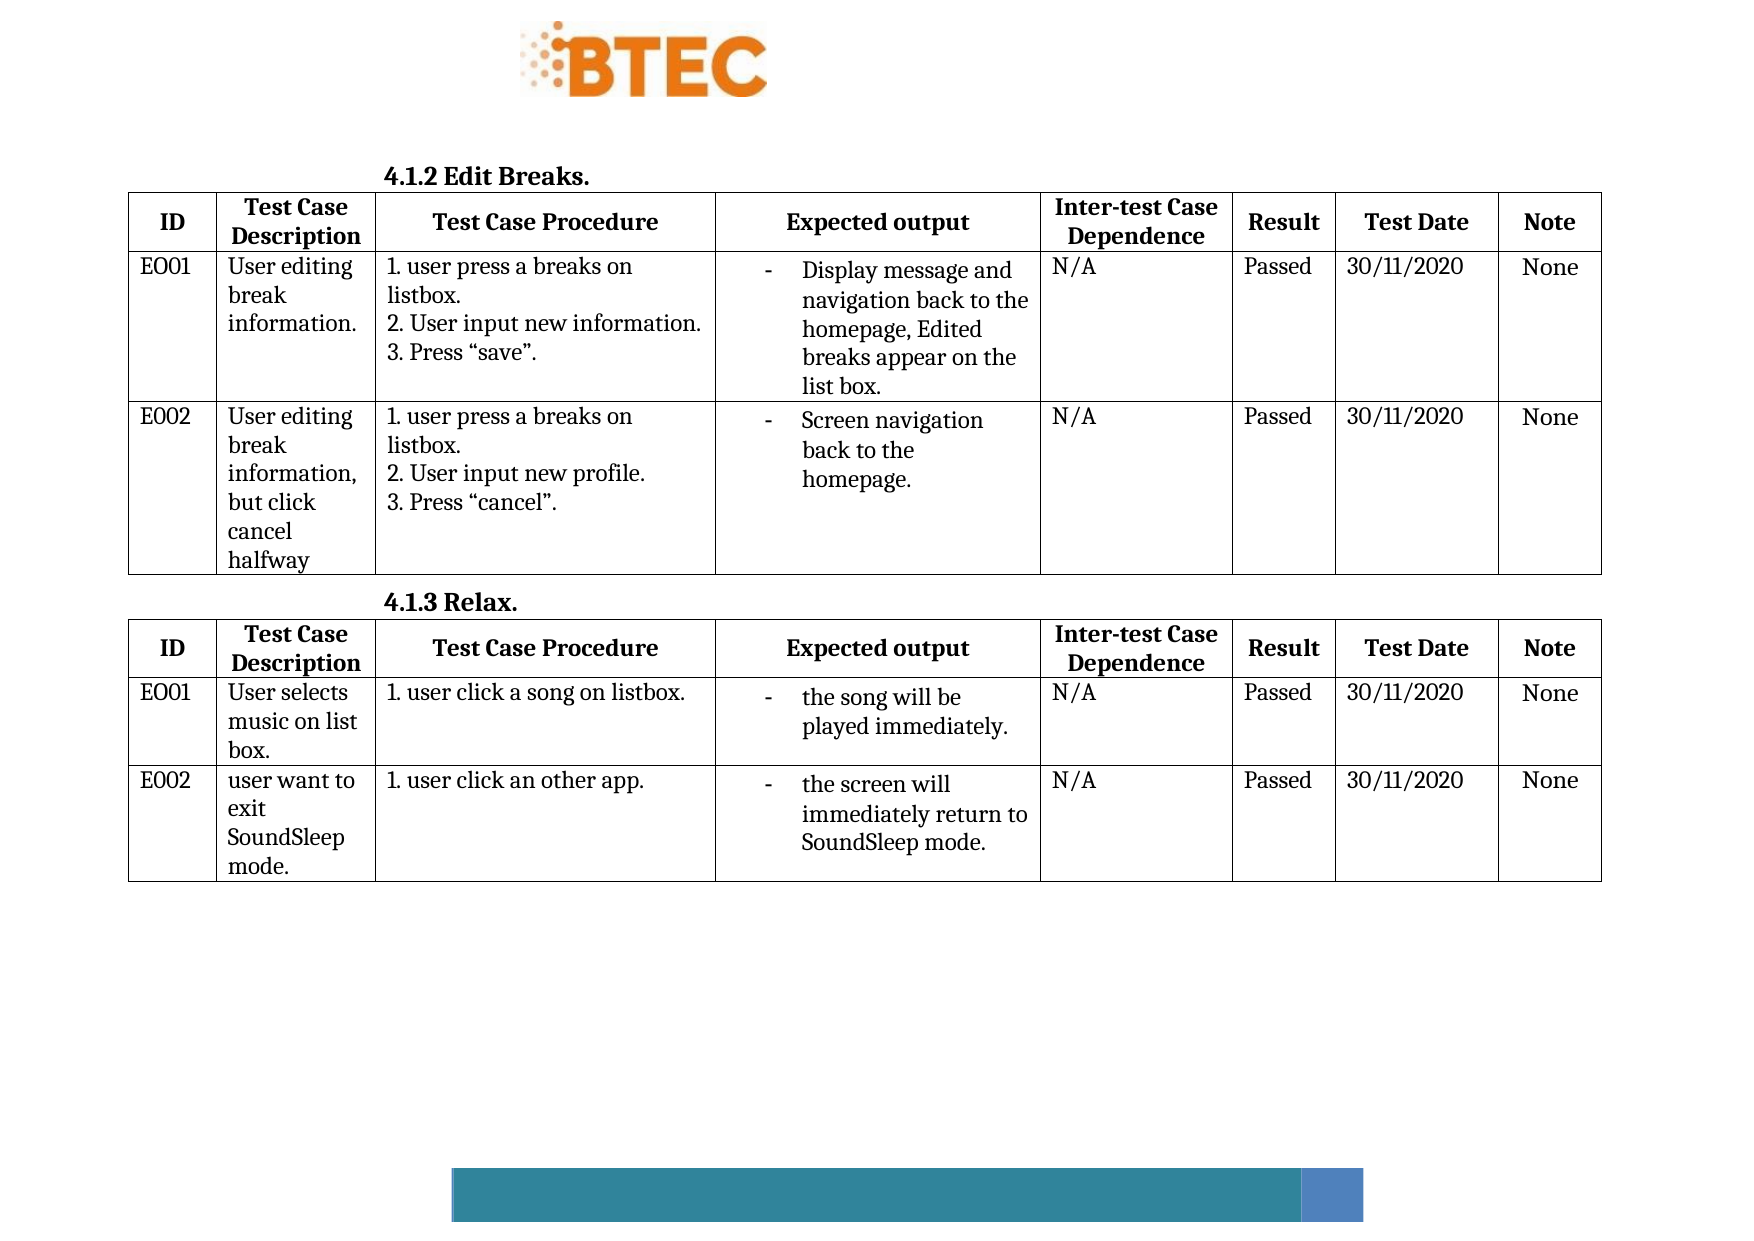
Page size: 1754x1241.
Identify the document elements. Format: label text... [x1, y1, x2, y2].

table_cell User editing break information, but click cancel halfway [217, 402, 375, 574]
table_cell EO01 [129, 678, 216, 764]
table_header Note [1499, 620, 1601, 677]
table_header ID [129, 620, 216, 677]
table_cell None [1499, 252, 1601, 401]
table_cell Passed [1233, 766, 1335, 881]
table_cell user want to exit SoundSleep mode. [217, 766, 375, 881]
table_cell Passed [1233, 678, 1335, 764]
table_cell N/A [1041, 402, 1232, 574]
table_header Expected output [716, 620, 1040, 677]
table_cell Passed [1233, 402, 1335, 574]
table_cell None [1499, 678, 1601, 764]
table_cell user press a breaks on listbox. User input new information. Press “save”. [376, 252, 715, 401]
table_header Test Case Description [217, 193, 375, 251]
table_cell N/A [1041, 766, 1232, 881]
table_cell 1. user click an other app. [376, 766, 715, 881]
table_cell 30/11/2020 [1336, 252, 1498, 401]
subtitle 4.1.2 Edit Breaks. [384, 161, 1629, 192]
subtitle 4.1.3 Relax. [384, 587, 1629, 619]
picture [520, 21, 767, 97]
table_cell 30/11/2020 [1336, 678, 1498, 764]
table_cell 30/11/2020 [1336, 766, 1498, 881]
table_cell None [1499, 402, 1601, 574]
table_cell E002 [129, 402, 216, 574]
table_cell the song will be played immediately. [716, 678, 1040, 764]
table_header Test Date [1336, 620, 1498, 677]
table_cell 1. user click a song on listbox. [376, 678, 715, 764]
table_cell N/A [1041, 678, 1232, 764]
table_cell E002 [129, 766, 216, 881]
table_cell User selects music on list box. [217, 678, 375, 764]
table_header Test Case Procedure [376, 620, 715, 677]
table_cell EO01 [129, 252, 216, 401]
table_cell Passed [1233, 252, 1335, 401]
table_header Result [1233, 193, 1335, 251]
table_header Test Case Description [217, 620, 375, 677]
table_header Test Case Procedure [376, 193, 715, 251]
table_cell user press a breaks on listbox. User input new profile. Press “cancel”. [376, 402, 715, 574]
table_header Result [1233, 620, 1335, 677]
table_cell None [1499, 766, 1601, 881]
table_cell N/A [1041, 252, 1232, 401]
table_header Inter-test Case Dependence [1041, 620, 1232, 677]
table_header Expected output [716, 193, 1040, 251]
table_header Test Date [1336, 193, 1498, 251]
table_cell Screen navigation back to the homepage. [716, 402, 1040, 574]
table_cell Display message and navigation back to the homepage, Edited breaks appear on the list box. [716, 252, 1040, 401]
table_cell User editing break information. [217, 252, 375, 401]
table_header ID [129, 193, 216, 251]
table_cell 30/11/2020 [1336, 402, 1498, 574]
table_header Inter-test Case Dependence [1041, 193, 1232, 251]
table_header Note [1499, 193, 1601, 251]
table_cell the screen will immediately return to SoundSleep mode. [716, 766, 1040, 881]
